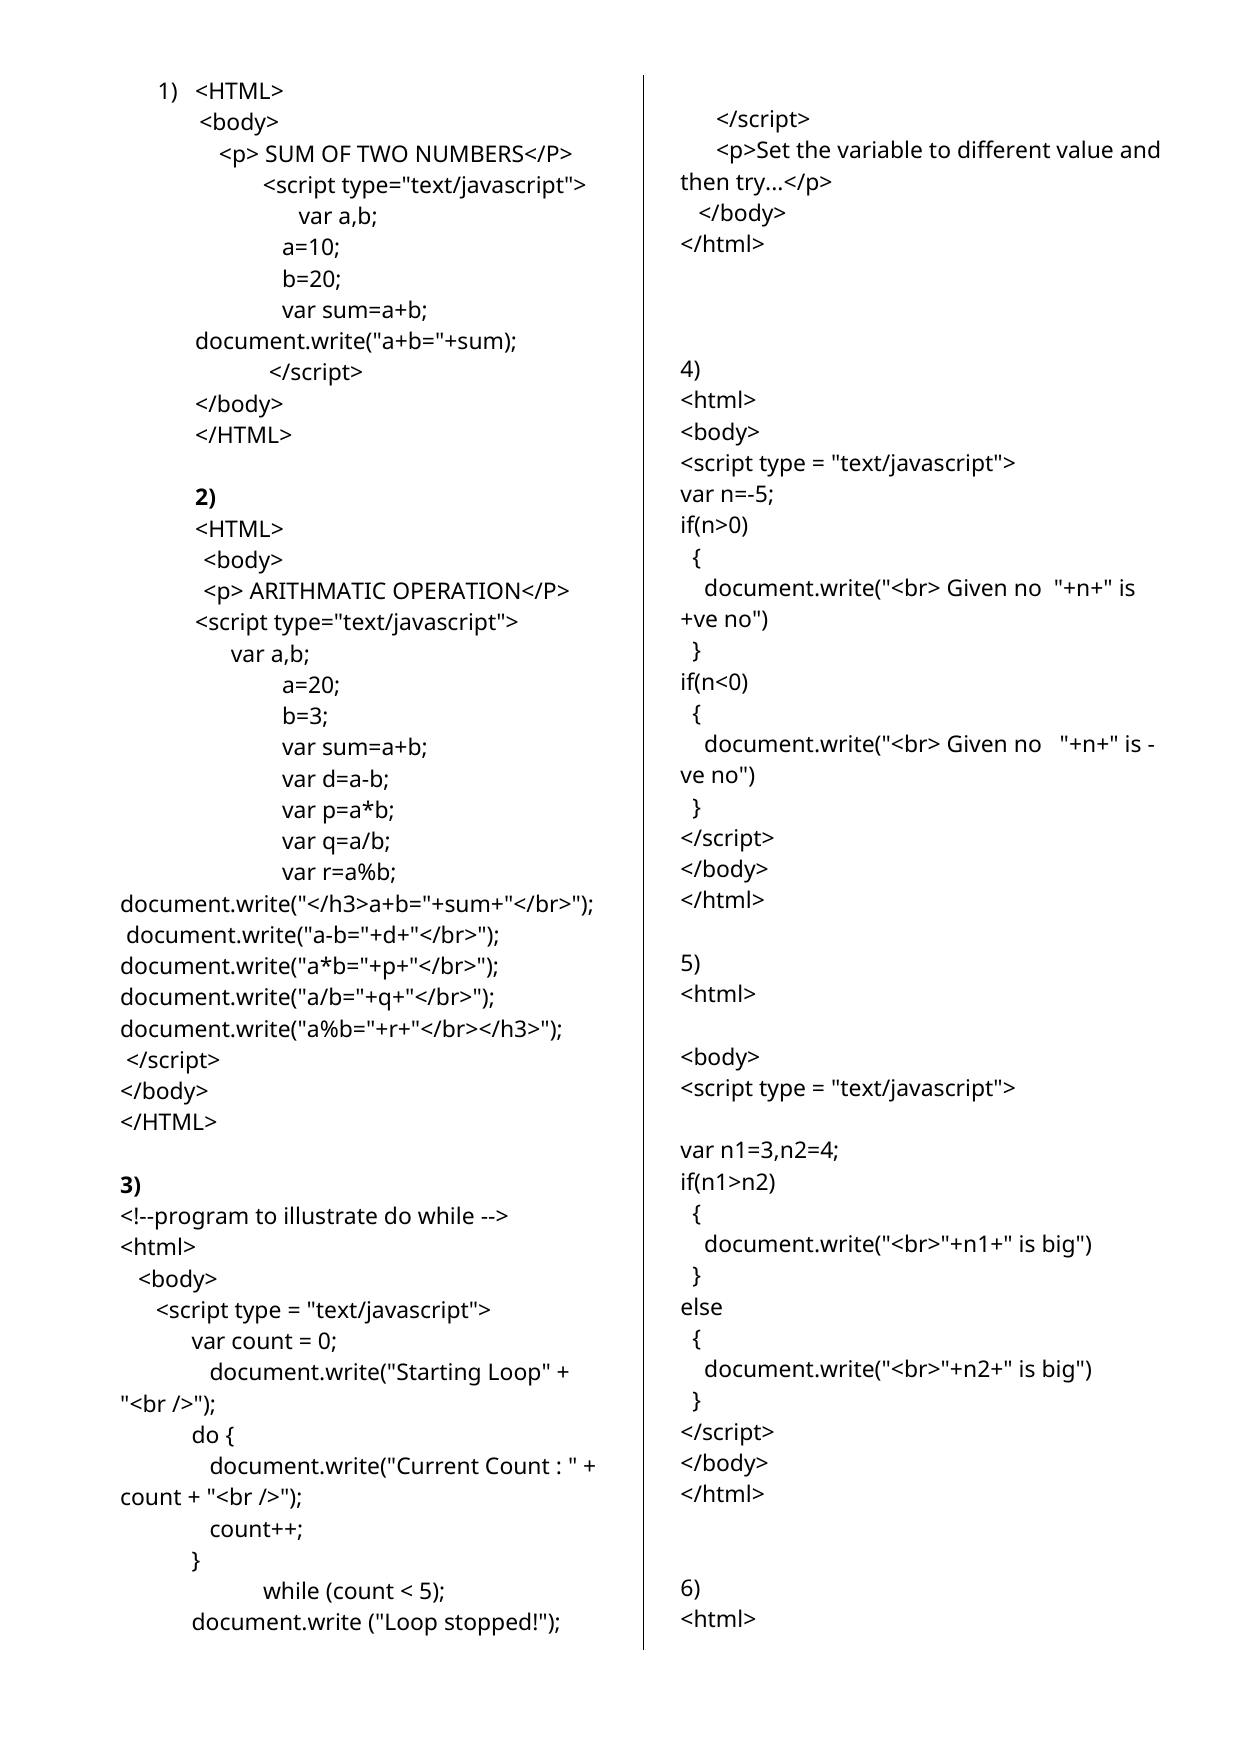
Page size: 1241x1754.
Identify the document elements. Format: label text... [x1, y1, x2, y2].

text <html> [120, 1231, 605, 1262]
text } [680, 791, 1165, 822]
text </html> [680, 228, 1165, 259]
text </html> [680, 1478, 1165, 1509]
text <script type = "text/javascript"> [680, 1072, 1165, 1103]
text <body> [157, 106, 605, 137]
text <body> [120, 544, 605, 575]
text var a,b; [195, 200, 605, 231]
text </body> [680, 853, 1165, 884]
text while (count < 5); [120, 1575, 605, 1606]
text b=20; [195, 262, 605, 294]
text 2) [195, 481, 605, 512]
text </script> [120, 1044, 605, 1075]
text 5) [680, 947, 1165, 978]
text } [680, 634, 1165, 666]
text count++; [120, 1512, 605, 1544]
text { [680, 1322, 1165, 1353]
text var n1=3,n2=4; [680, 1134, 1165, 1166]
text </HTML> [120, 1106, 605, 1137]
text var q=a/b; [120, 825, 605, 856]
text <body> [120, 1262, 605, 1294]
text </body> [680, 1447, 1165, 1478]
text document.write("Current Count : " + count + "<br />"); [120, 1450, 605, 1512]
text </body> [195, 387, 605, 419]
list <HTML> [157, 75, 605, 106]
text </html> [680, 884, 1165, 916]
text <html> [680, 384, 1165, 416]
text </HTML> [195, 419, 605, 450]
text var r=a%b; document.write("</h3>a+b="+sum+"</br>"); [120, 856, 605, 919]
text if(n1>n2) [680, 1166, 1165, 1197]
text document.write ("Loop stopped!"); [120, 1606, 605, 1637]
text } [680, 1259, 1165, 1291]
text <p> ARITHMATIC OPERATION</P> [120, 575, 605, 606]
text <!--program to illustrate do while --> [120, 1200, 605, 1231]
text else [680, 1291, 1165, 1322]
text { [680, 1197, 1165, 1228]
text do { [120, 1419, 605, 1450]
text var n=-5; [680, 478, 1165, 509]
text <html> [680, 1603, 1165, 1634]
text { [680, 541, 1165, 572]
text <body> [680, 416, 1165, 447]
text </script> [680, 822, 1165, 853]
text <p>Set the variable to different value and then try...</p> [680, 134, 1165, 197]
text </body> [680, 197, 1165, 228]
text var d=a-b; [120, 762, 605, 794]
text <script type="text/javascript"> [120, 606, 605, 637]
text </body> [120, 1075, 605, 1106]
text var sum=a+b; [120, 731, 605, 762]
text b=3; [120, 700, 605, 731]
text var a,b; [120, 637, 605, 669]
text document.write("<br>"+n1+" is big") [680, 1228, 1165, 1259]
text a=20; [120, 669, 605, 700]
text <HTML> [120, 512, 605, 544]
text 3) [120, 1169, 605, 1200]
text document.write("Starting Loop" + "<br />"); [120, 1356, 605, 1419]
text var p=a*b; [120, 794, 605, 825]
text <p> SUM OF TWO NUMBERS</P> [195, 137, 605, 169]
text <html> [680, 978, 1165, 1009]
text <script type="text/javascript"> [195, 169, 605, 200]
text </script> [680, 103, 1165, 134]
text document.write("a-b="+d+"</br>"); document.write("a*b="+p+"</br>"); document.write("a/b="+q+"</br>"); document.write("a%b="+r+"</br></h3>"); [120, 919, 605, 1044]
text </script> [680, 1416, 1165, 1447]
text var sum=a+b; document.write("a+b="+sum); [195, 294, 605, 356]
text </script> [195, 356, 605, 387]
text <script type = "text/javascript"> [120, 1294, 605, 1325]
text a=10; [195, 231, 605, 262]
text <body> [680, 1041, 1165, 1072]
text document.write("<br>"+n2+" is big") [680, 1353, 1165, 1384]
text if(n<0) [680, 666, 1165, 697]
text 4) [680, 353, 1165, 384]
text document.write("<br> Given no "+n+" is -ve no") [680, 728, 1165, 791]
text { [680, 697, 1165, 728]
text if(n>0) [680, 509, 1165, 541]
text var count = 0; [120, 1325, 605, 1356]
text 6) [680, 1572, 1165, 1603]
text document.write("<br> Given no "+n+" is +ve no") [680, 572, 1165, 634]
text } [120, 1544, 605, 1575]
text <script type = "text/javascript"> [680, 447, 1165, 478]
text } [680, 1384, 1165, 1416]
